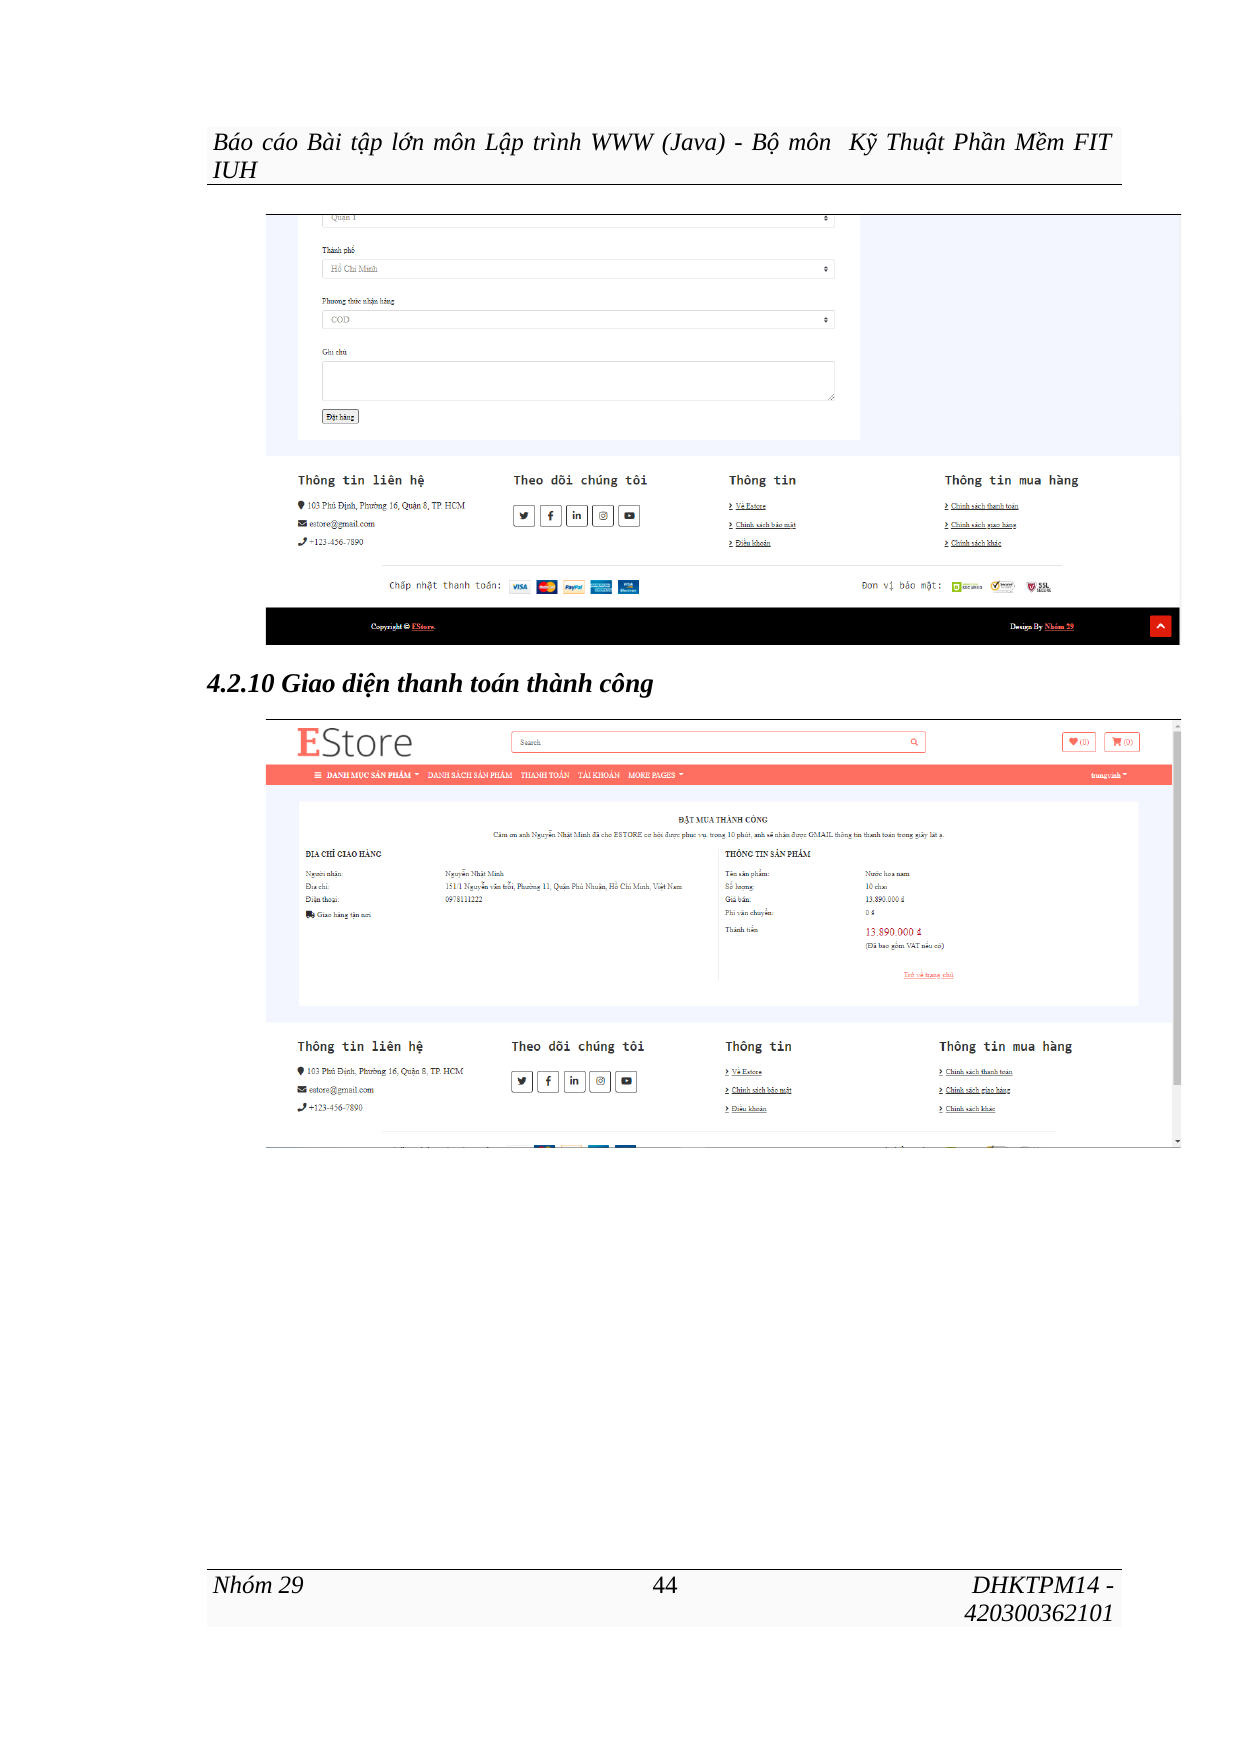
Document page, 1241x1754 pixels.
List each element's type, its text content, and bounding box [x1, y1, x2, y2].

subtitle Giao diện thanh toán thành công [207, 667, 1122, 698]
picture [265, 719, 1182, 1148]
picture [265, 214, 1182, 645]
